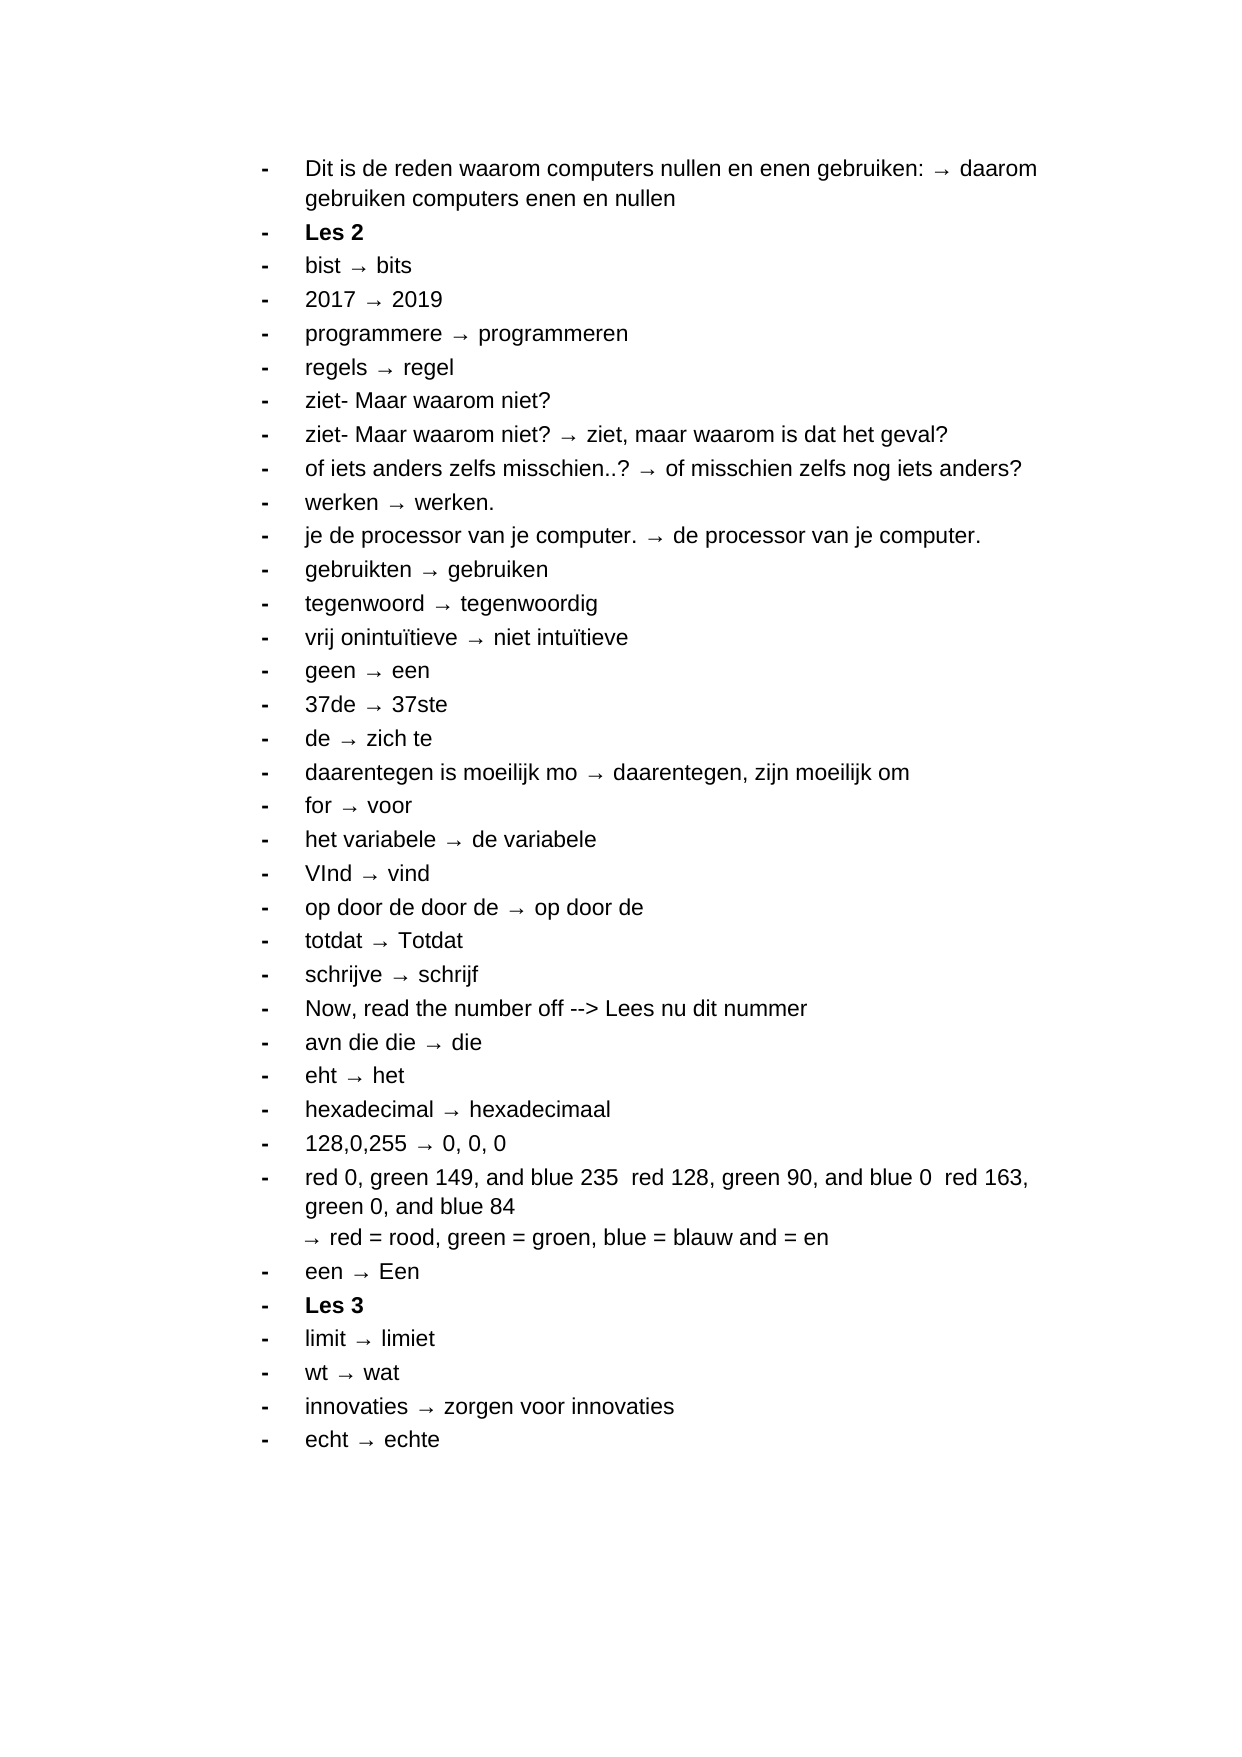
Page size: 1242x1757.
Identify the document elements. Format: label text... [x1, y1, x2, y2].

list regels → regel [261, 353, 1092, 380]
list schrijve → schrijf [261, 961, 1092, 987]
list of iets anders zelfs misschien..? → of misschien zelfs nog iets anders? [261, 455, 1092, 481]
list red 0, green 149, and blue 235 red 128, green 90, and blue 0 red 163, green 0, and blue 84 [261, 1163, 1092, 1219]
list Les 2 [261, 218, 1092, 245]
list bist → bits [261, 252, 1092, 278]
list hexadecimal → hexadecimaal [261, 1096, 1092, 1122]
list vrij onintuïtieve → niet intuïtieve [261, 623, 1092, 650]
list 2017 → 2019 [261, 286, 1092, 312]
list het variabele → de variabele [261, 826, 1092, 852]
list wt → wat [261, 1359, 1092, 1385]
list echt → echte [261, 1426, 1092, 1453]
list 37de → 37ste [261, 691, 1092, 717]
text → red = rood, green = groen, blue = blauw and = en [300, 1224, 1092, 1250]
list programmere → programmeren [261, 320, 1092, 346]
list for → voor [261, 792, 1092, 818]
list daarentegen is moeilijk mo → daarentegen, zijn moeilijk om [261, 758, 1092, 785]
list eht → het [261, 1062, 1092, 1088]
list ziet- Maar waarom niet? → ziet, maar waarom is dat het geval? [261, 421, 1092, 447]
list Les 3 [261, 1292, 1092, 1318]
list de → zich te [261, 725, 1092, 751]
list avn die die → die [261, 1028, 1092, 1055]
list tegenwoord → tegenwoordig [261, 590, 1092, 616]
list VInd → vind [261, 860, 1092, 886]
list 128,0,255 → 0, 0, 0 [261, 1130, 1092, 1156]
list een → Een [261, 1258, 1092, 1284]
list totdat → Totdat [261, 927, 1092, 953]
list geen → een [261, 657, 1092, 683]
list innovaties → zorgen voor innovaties [261, 1393, 1092, 1419]
list limit → limiet [261, 1325, 1092, 1352]
list Now, read the number off --> Lees nu dit nummer [261, 995, 1092, 1021]
list Dit is de reden waarom computers nullen en enen gebruiken: → daarom gebruiken computers enen en nullen [261, 155, 1092, 211]
list ziet- Maar waarom niet? [261, 387, 1092, 413]
list werken → werken. [261, 488, 1092, 515]
list gebruikten → gebruiken [261, 556, 1092, 582]
list je de processor van je computer. → de processor van je computer. [261, 522, 1092, 548]
list op door de door de → op door de [261, 893, 1092, 920]
